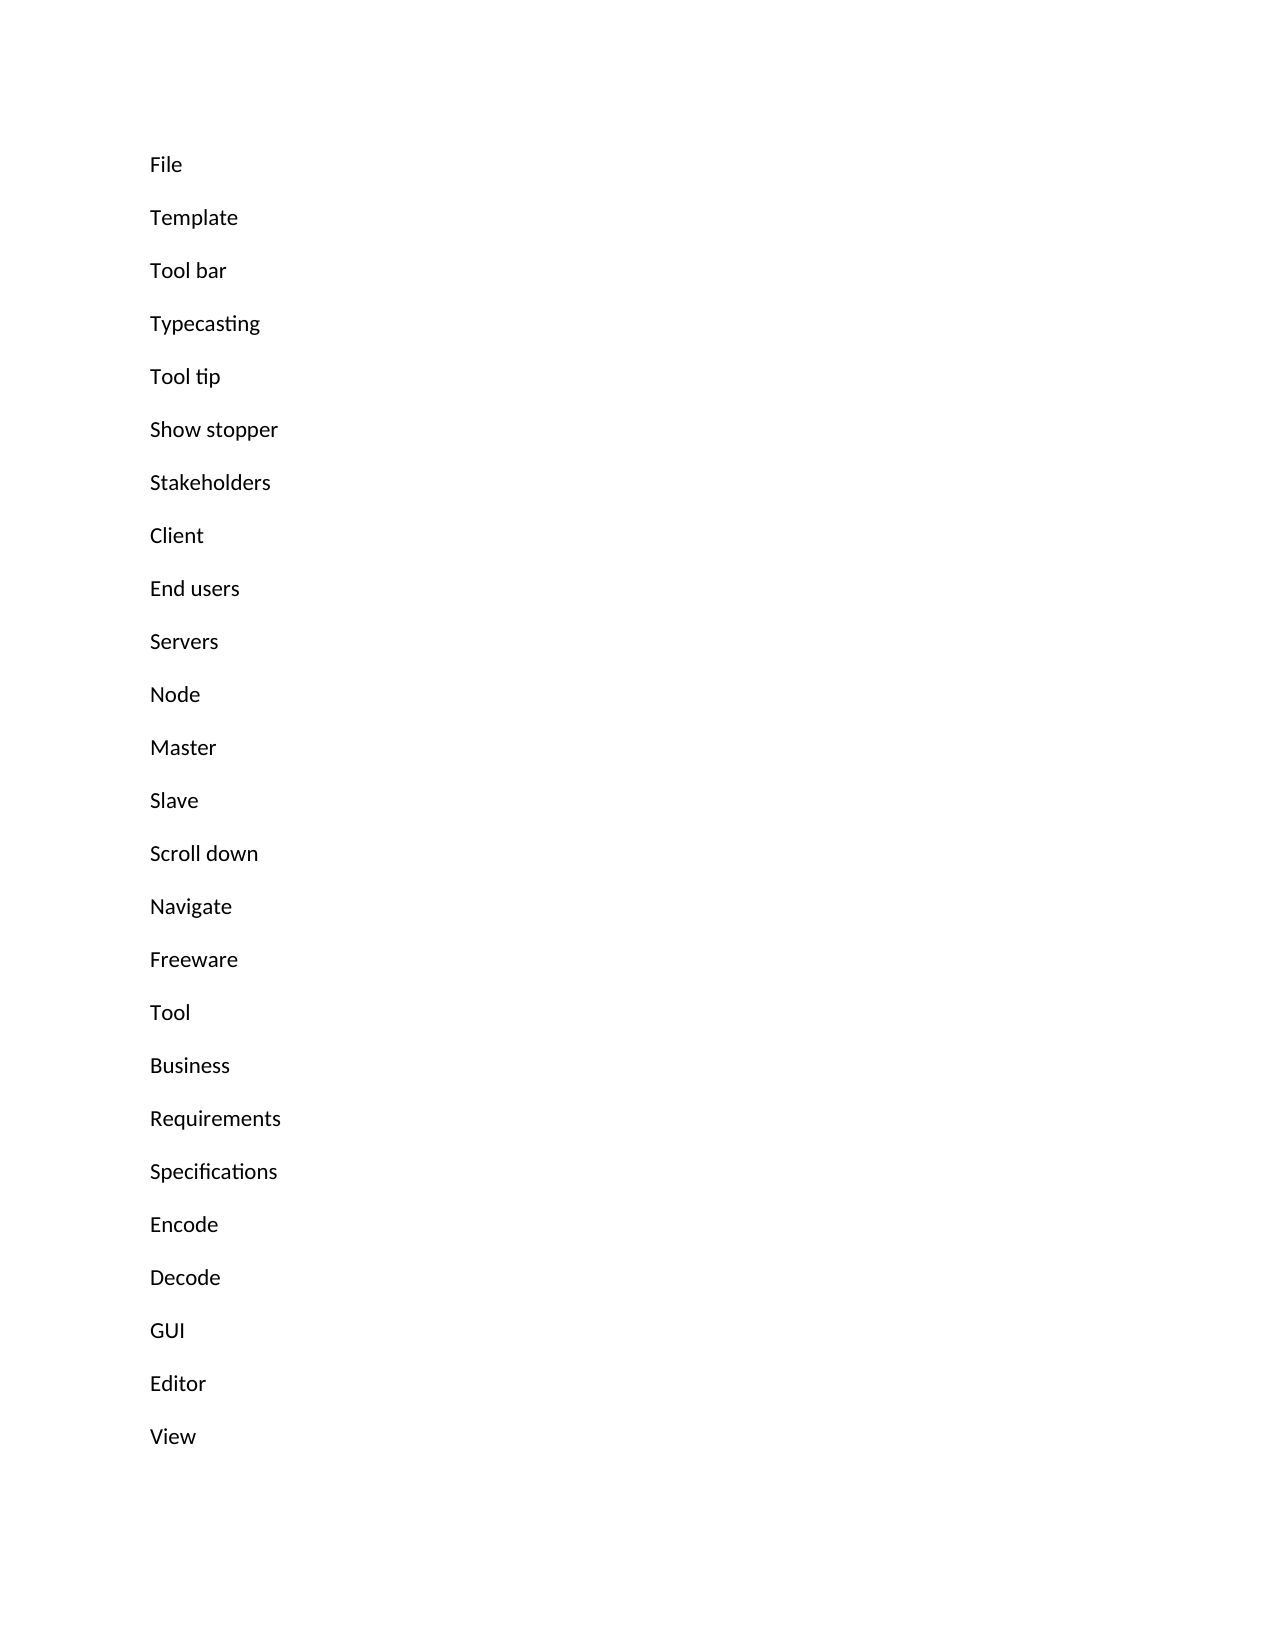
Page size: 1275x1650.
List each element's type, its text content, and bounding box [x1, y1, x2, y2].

text Freeware [150, 945, 1125, 973]
text File [150, 150, 1125, 178]
text Business [150, 1051, 1125, 1079]
text Servers [150, 627, 1125, 655]
text Encode [150, 1210, 1125, 1238]
text Specifications [150, 1157, 1125, 1185]
text Decode [150, 1263, 1125, 1291]
text Typecasting [150, 309, 1125, 337]
text Template [150, 203, 1125, 231]
text Tool [150, 998, 1125, 1026]
text Stakeholders [150, 468, 1125, 496]
text View [150, 1422, 1125, 1451]
text Scroll down [150, 839, 1125, 867]
text Client [150, 521, 1125, 549]
text Requirements [150, 1104, 1125, 1132]
text Navigate [150, 892, 1125, 920]
text Node [150, 680, 1125, 708]
text GUI [150, 1316, 1125, 1344]
text Master [150, 733, 1125, 761]
text Tool bar [150, 256, 1125, 284]
text Editor [150, 1369, 1125, 1397]
text Show stopper [150, 415, 1125, 443]
text Tool tip [150, 362, 1125, 390]
text Slave [150, 786, 1125, 814]
text End users [150, 574, 1125, 602]
